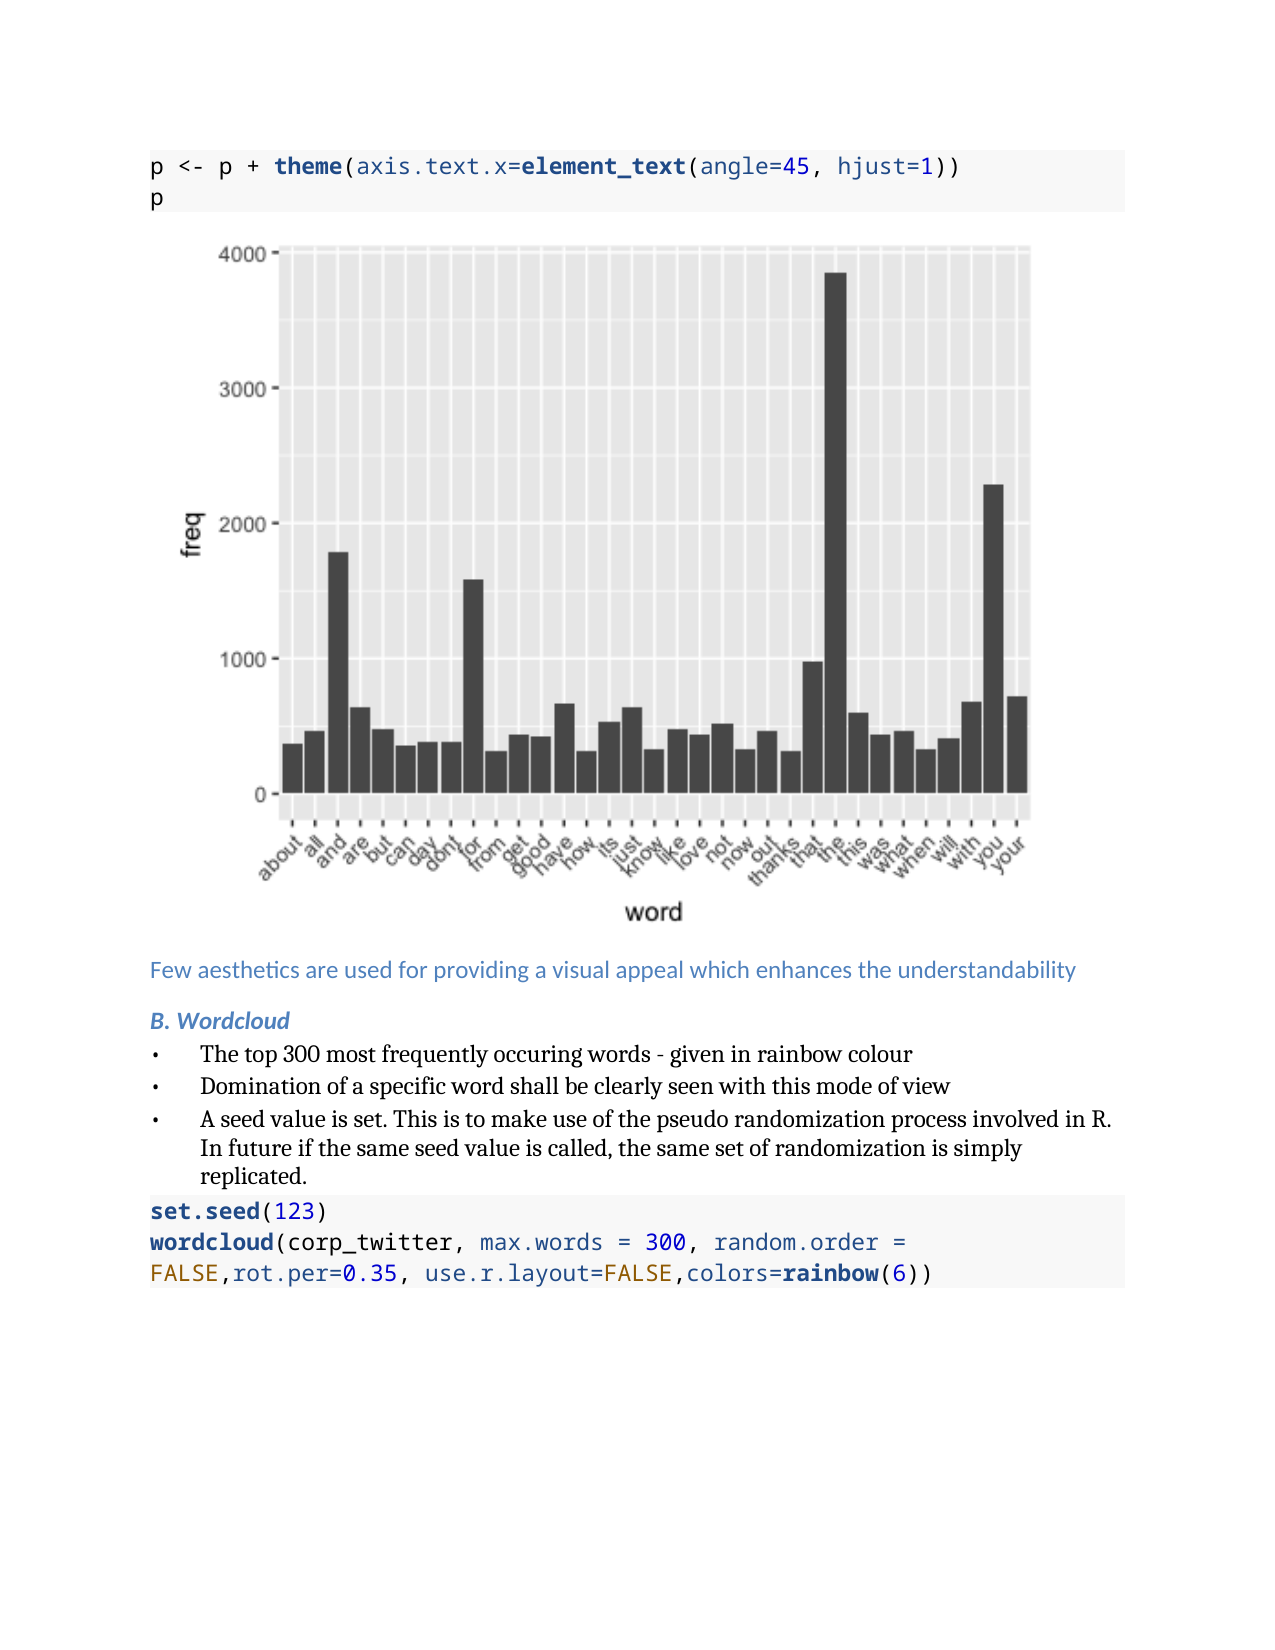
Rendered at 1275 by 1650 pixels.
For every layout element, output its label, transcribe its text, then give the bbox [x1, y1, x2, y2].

subtitle Few aesthetics are used for providing a visual appeal which enhances the understandability [150, 954, 1125, 985]
list A seed value is set. This is to make use of the pseudo randomization process involved in R. In future if the same seed value is called, the same set of randomization is simply replicated. [150, 1105, 1125, 1191]
subtitle B. Wordcloud [150, 1006, 1125, 1036]
text set.seed(123) wordcloud(corp_twitter, max.words = 300, random.order = FALSE,rot.per=0.35, use.r.layout=FALSE,colors=rainbow(6)) [329, 1195, 1125, 1288]
list Domination of a specific word shall be clearly seen with this mode of view [150, 1072, 1125, 1101]
picture [168, 233, 1044, 934]
list The top 300 most frequently occuring words - given in rainbow colour [150, 1040, 1125, 1068]
